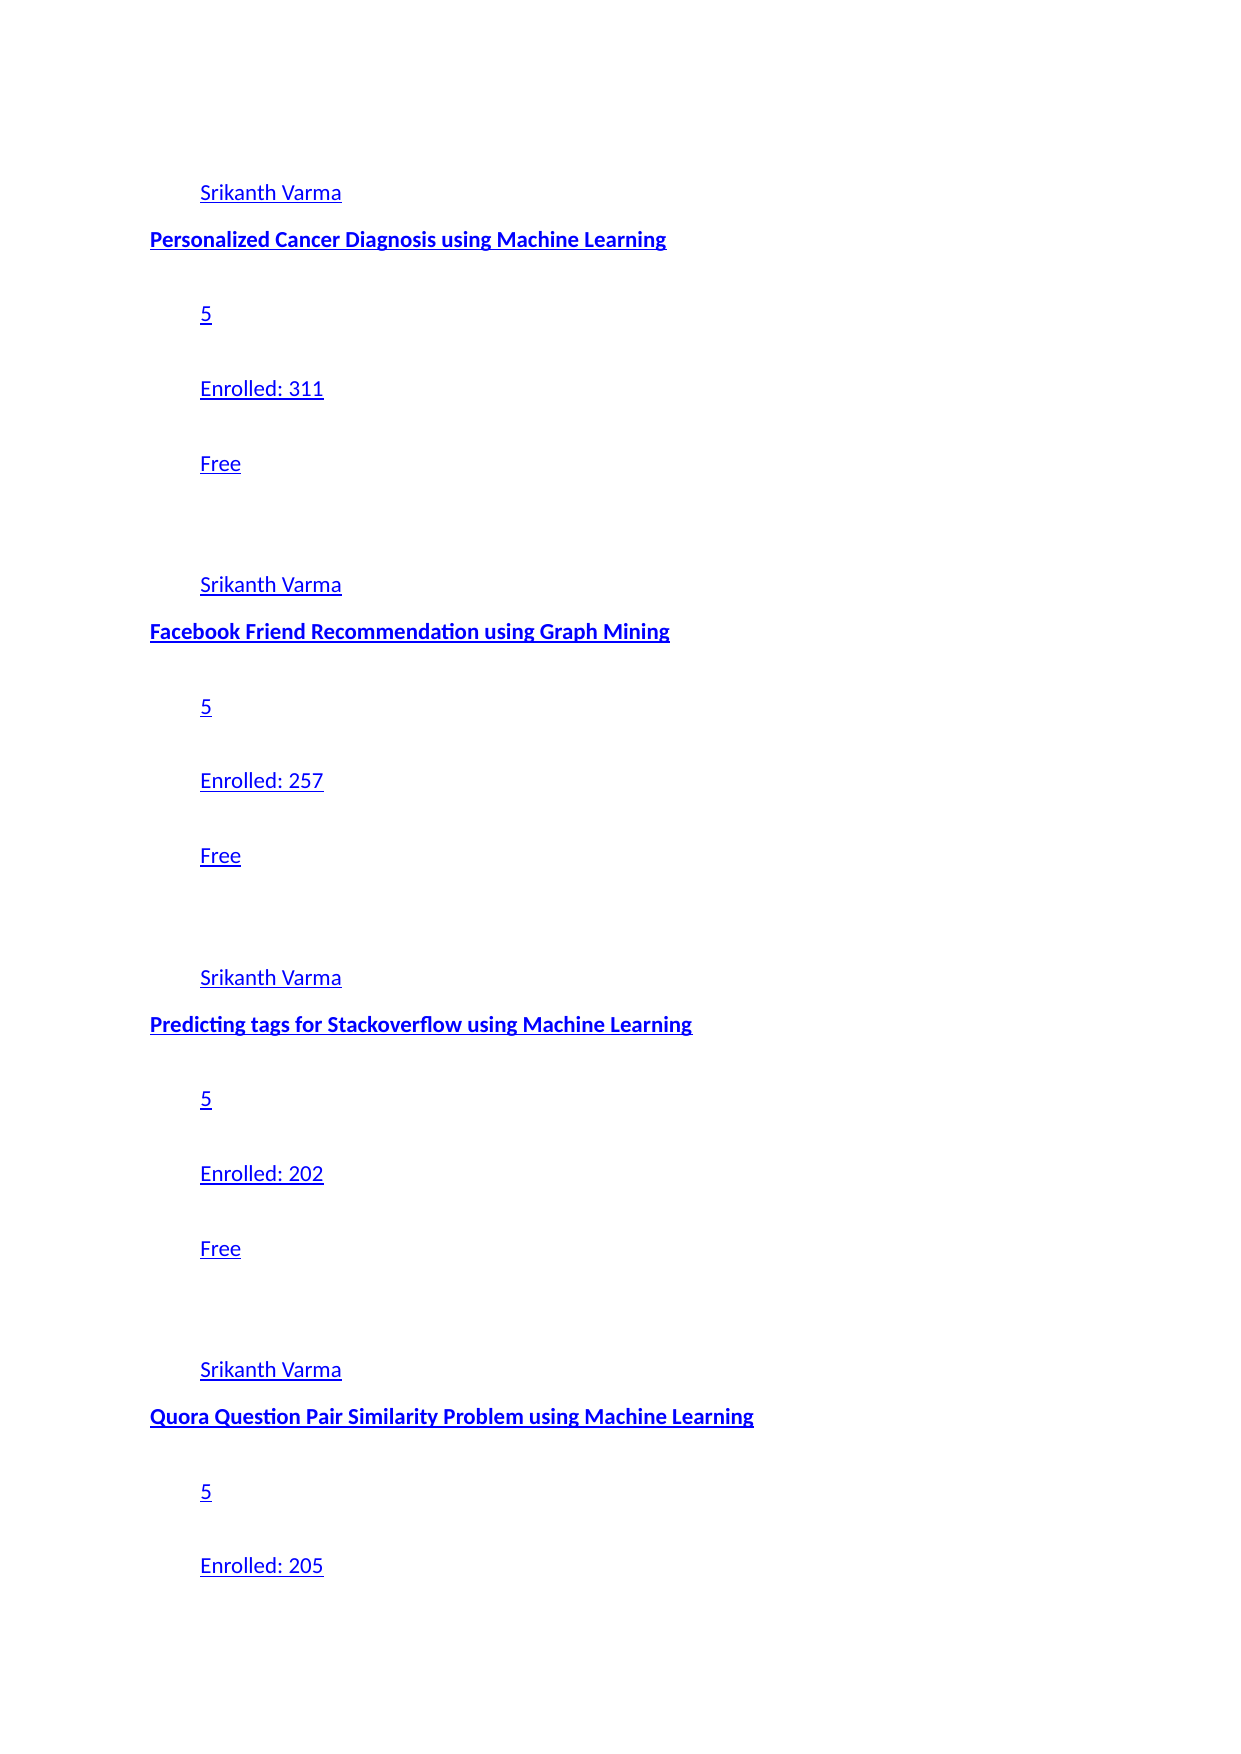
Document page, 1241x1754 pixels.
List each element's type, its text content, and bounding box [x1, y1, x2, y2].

text Enrolled: 257 [150, 739, 1090, 794]
text Free [150, 813, 1090, 869]
text Srikanth Varma [150, 935, 1090, 991]
text 5 [150, 1057, 1090, 1112]
text Srikanth Varma [150, 150, 1090, 206]
text Free [150, 421, 1090, 477]
text Personalized Cancer Diagnosis using Machine Learning [150, 225, 1090, 253]
text Facebook Friend Recommendation using Graph Mining [150, 617, 1090, 645]
text Srikanth Varma [150, 1327, 1090, 1383]
text 5 [150, 664, 1090, 720]
text 5 [150, 1449, 1090, 1505]
text Enrolled: 202 [150, 1131, 1090, 1187]
text Free [150, 1206, 1090, 1262]
text Enrolled: 205 [150, 1524, 1090, 1579]
text 5 [150, 272, 1090, 327]
text Quora Question Pair Similarity Problem using Machine Learning [150, 1402, 1090, 1430]
text Srikanth Varma [150, 542, 1090, 598]
text Predicting tags for Stackoverflow using Machine Learning [150, 1010, 1090, 1038]
text Enrolled: 311 [150, 346, 1090, 402]
